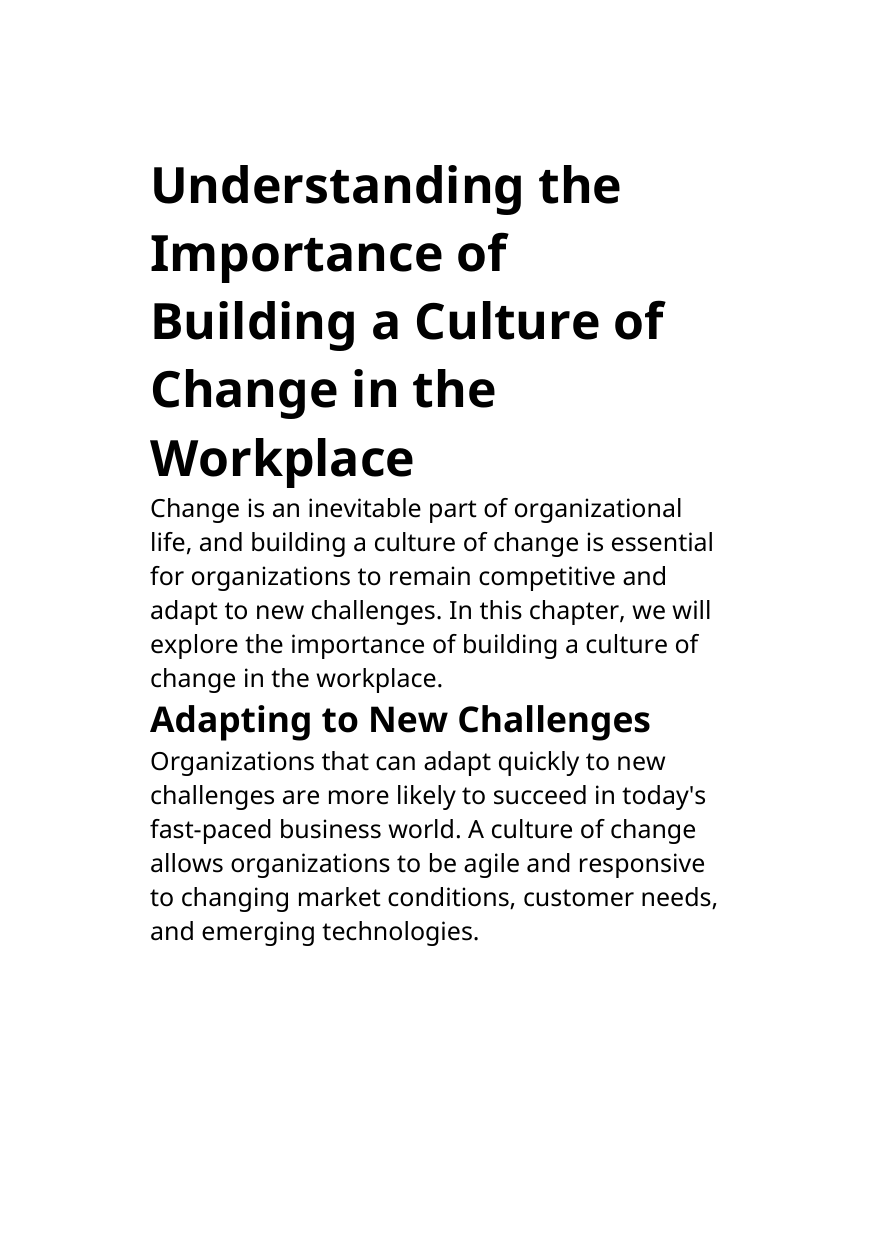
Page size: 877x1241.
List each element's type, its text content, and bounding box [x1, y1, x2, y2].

subtitle Adapting to New Challenges [150, 695, 727, 743]
subtitle Understanding the Importance of Building a Culture of Change in the Workplace [150, 150, 727, 491]
text Change is an inevitable part of organizational life, and building a culture of change is essential for organizations to remain competitive and adapt to new challenges. In this chapter, we will explore the importance of building a culture of change in the workplace. [150, 491, 727, 695]
text Organizations that can adapt quickly to new challenges are more likely to succeed in today's fast-paced business world. A culture of change allows organizations to be agile and responsive to changing market conditions, customer needs, and emerging technologies. [150, 743, 727, 948]
